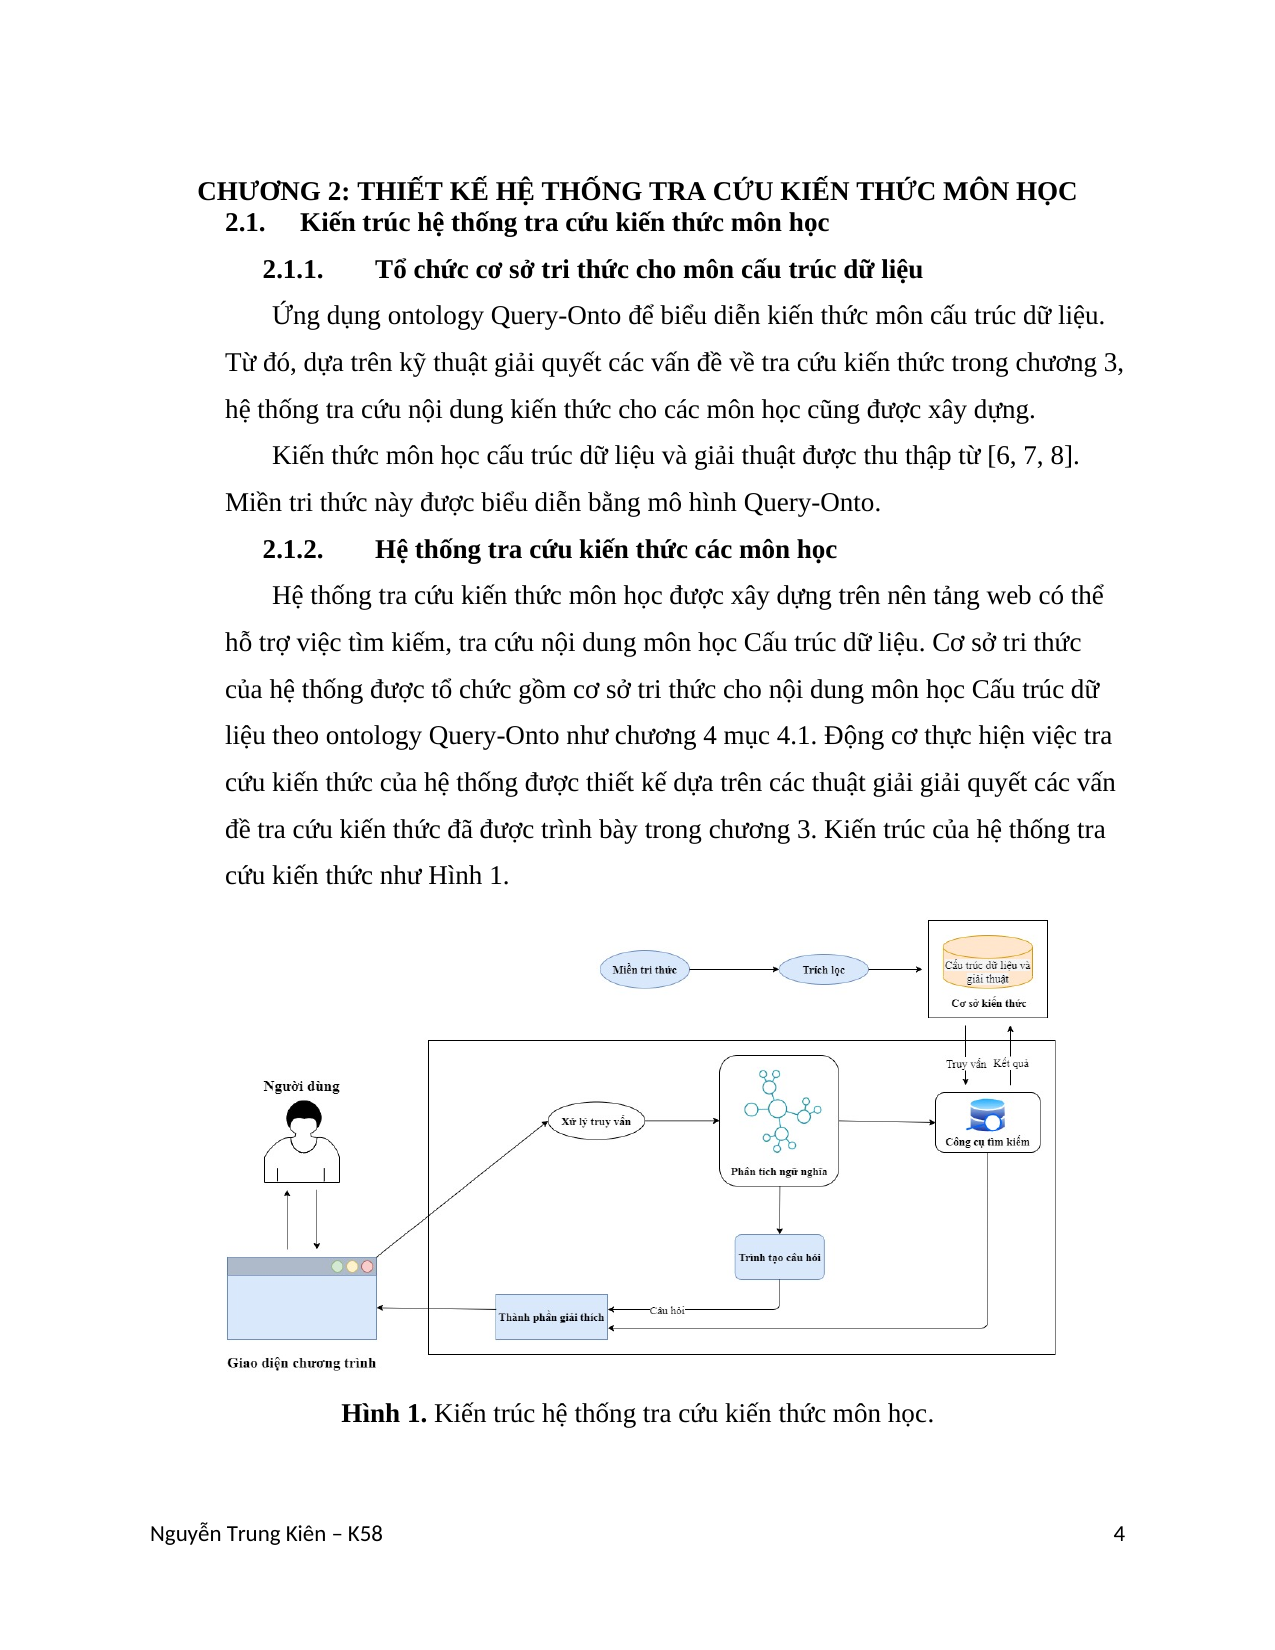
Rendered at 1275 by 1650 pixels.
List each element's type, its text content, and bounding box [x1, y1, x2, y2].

list Hệ thống tra cứu kiến thức môn học được xây dựng trên nên tảng web có thể hỗ trợ việc tìm kiếm, tra cứu nội dung môn học Cấu trúc dữ liệu. Cơ sở tri thức của hệ thống được tổ chức gồm cơ sở tri thức cho nội dung môn học Cấu trúc dữ liệu theo ontology Query-Onto như chương 4 mục 4.1. Động cơ thực hiện việc tra cứu kiến thức của hệ thống được thiết kế dựa trên các thuật giải giải quyết các vấn đề tra cứu kiến thức đã được trình bày trong chương 3. Kiến trúc của hệ thống tra cứu kiến thức như Hình 1. [225, 579, 1125, 891]
subtitle CHƯƠNG 2: THIẾT KẾ HỆ THỐNG TRA CỨU KIẾN THỨC MÔN HỌC [150, 175, 1125, 206]
list Hệ thống tra cứu kiến thức các môn học [262, 533, 1125, 564]
picture [214, 912, 1061, 1388]
list Tổ chức cơ sở tri thức cho môn cấu trúc dữ liệu [262, 253, 1125, 284]
list Kiến trúc hệ thống tra cứu kiến thức môn học [225, 206, 1125, 237]
list Kiến thức môn học cấu trúc dữ liệu và giải thuật được thu thập từ [6, 7, 8]. Miền tri thức này được biểu diễn bằng mô hình Query-Onto. [225, 439, 1125, 517]
list Ứng dụng ontology Query-Onto để biểu diễn kiến thức môn cấu trúc dữ liệu. Từ đó, dựa trên kỹ thuật giải quyết các vấn đề về tra cứu kiến thức trong chương 3, hệ thống tra cứu nội dung kiến thức cho các môn học cũng được xây dựng. [225, 299, 1125, 424]
